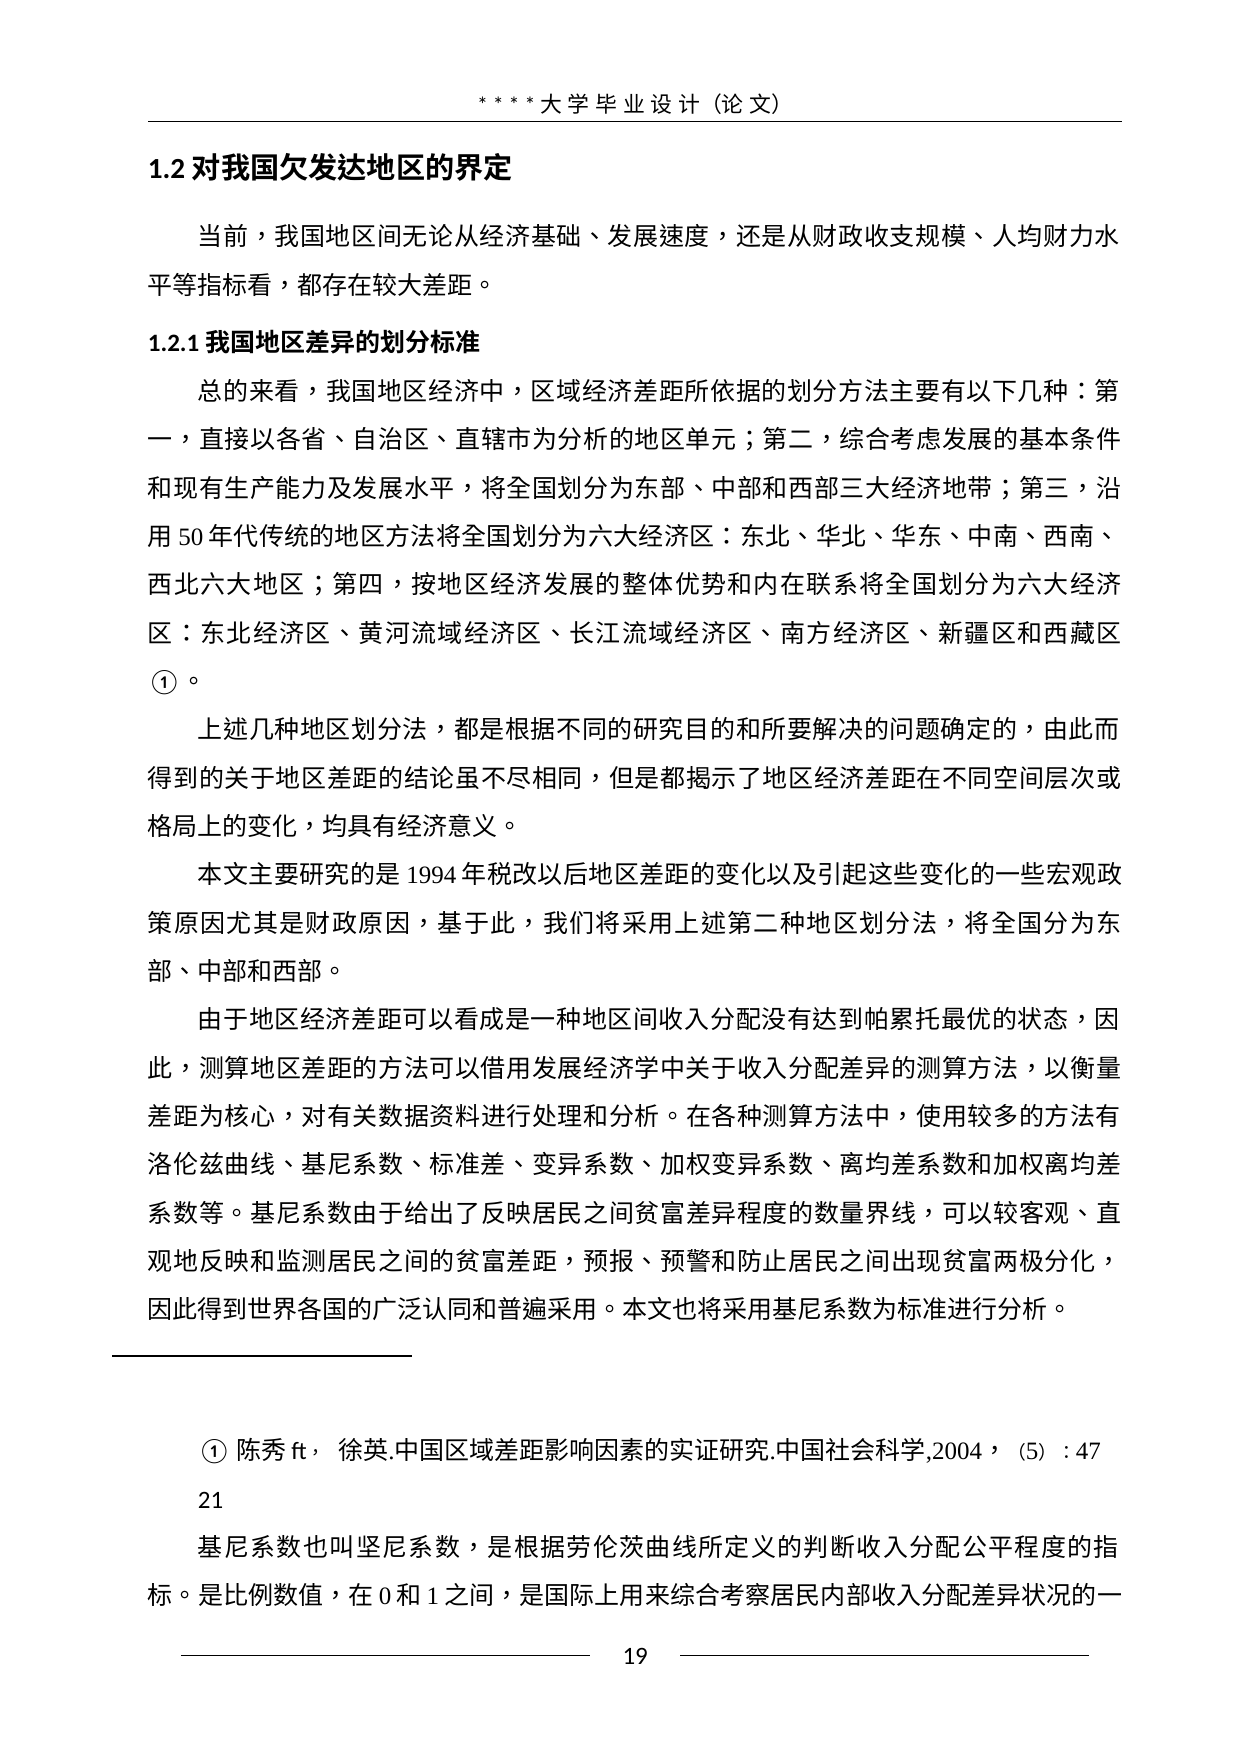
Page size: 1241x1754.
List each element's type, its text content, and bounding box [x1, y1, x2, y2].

text 21 [148, 1466, 1122, 1514]
text 当前，我国地区间无论从经济基础、发展速度，还是从财政收支规模、人均财力水平等指标看，都存在较大差距。 [148, 204, 1122, 300]
text 上述几种地区划分法，都是根据不同的研究目的和所要解决的问题确定的，由此而得到的关于地区差距的结论虽不尽相同，但是都揭示了地区经济差距在不同空间层次或格局上的变化，均具有经济意义。 [148, 697, 1122, 842]
text ①陈秀ft， 徐英.中国区域差距影响因素的实证研究.中国社会科学,2004，（5）：47 [148, 1418, 1122, 1466]
text 由于地区经济差距可以看成是一种地区间收入分配没有达到帕累托最优的状态，因此，测算地区差距的方法可以借用发展经济学中关于收入分配差异的测算方法，以衡量差距为核心，对有关数据资料进行处理和分析。在各种测算方法中，使用较多的方法有洛伦兹曲线、基尼系数、标准差、变异系数、加权变异系数、离均差系数和加权离均差系数等。基尼系数由于给出了反映居民之间贫富差异程度的数量界线，可以较客观、直观地反映和监测居民之间的贫富差距，预报、预警和防止居民之间出现贫富两极分化，因此得到世界各国的广泛认同和普遍采用。本文也将采用基尼系数为标准进行分析。 [148, 987, 1122, 1325]
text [148, 1514, 1122, 1611]
subtitle 1.2.1 我国地区差异的划分标准 [148, 324, 1122, 358]
text 总的来看，我国地区经济中，区域经济差距所依据的划分方法主要有以下几种：第一，直接以各省、自治区、直辖市为分析的地区单元；第二，综合考虑发展的基本条件和现有生产能力及发展水平，将全国划分为东部、中部和西部三大经济地带；第三，沿用50年代传统的地区方法将全国划分为六大经济区：东北、华北、华东、中南、西南、西北六大地区；第四，按地区经济发展的整体优势和内在联系将全国划分为六大经济区：东北经济区、黄河流域经济区、长江流域经济区、南方经济区、新疆区和西藏区①。 [148, 358, 1122, 697]
subtitle 1.2 对我国欠发达地区的界定 [148, 148, 1122, 187]
text 本文主要研究的是1994年税改以后地区差距的变化以及引起这些变化的一些宏观政策原因尤其是财政原因，基于此，我们将采用上述第二种地区划分法，将全国分为东部、中部和西部。 [148, 842, 1122, 987]
